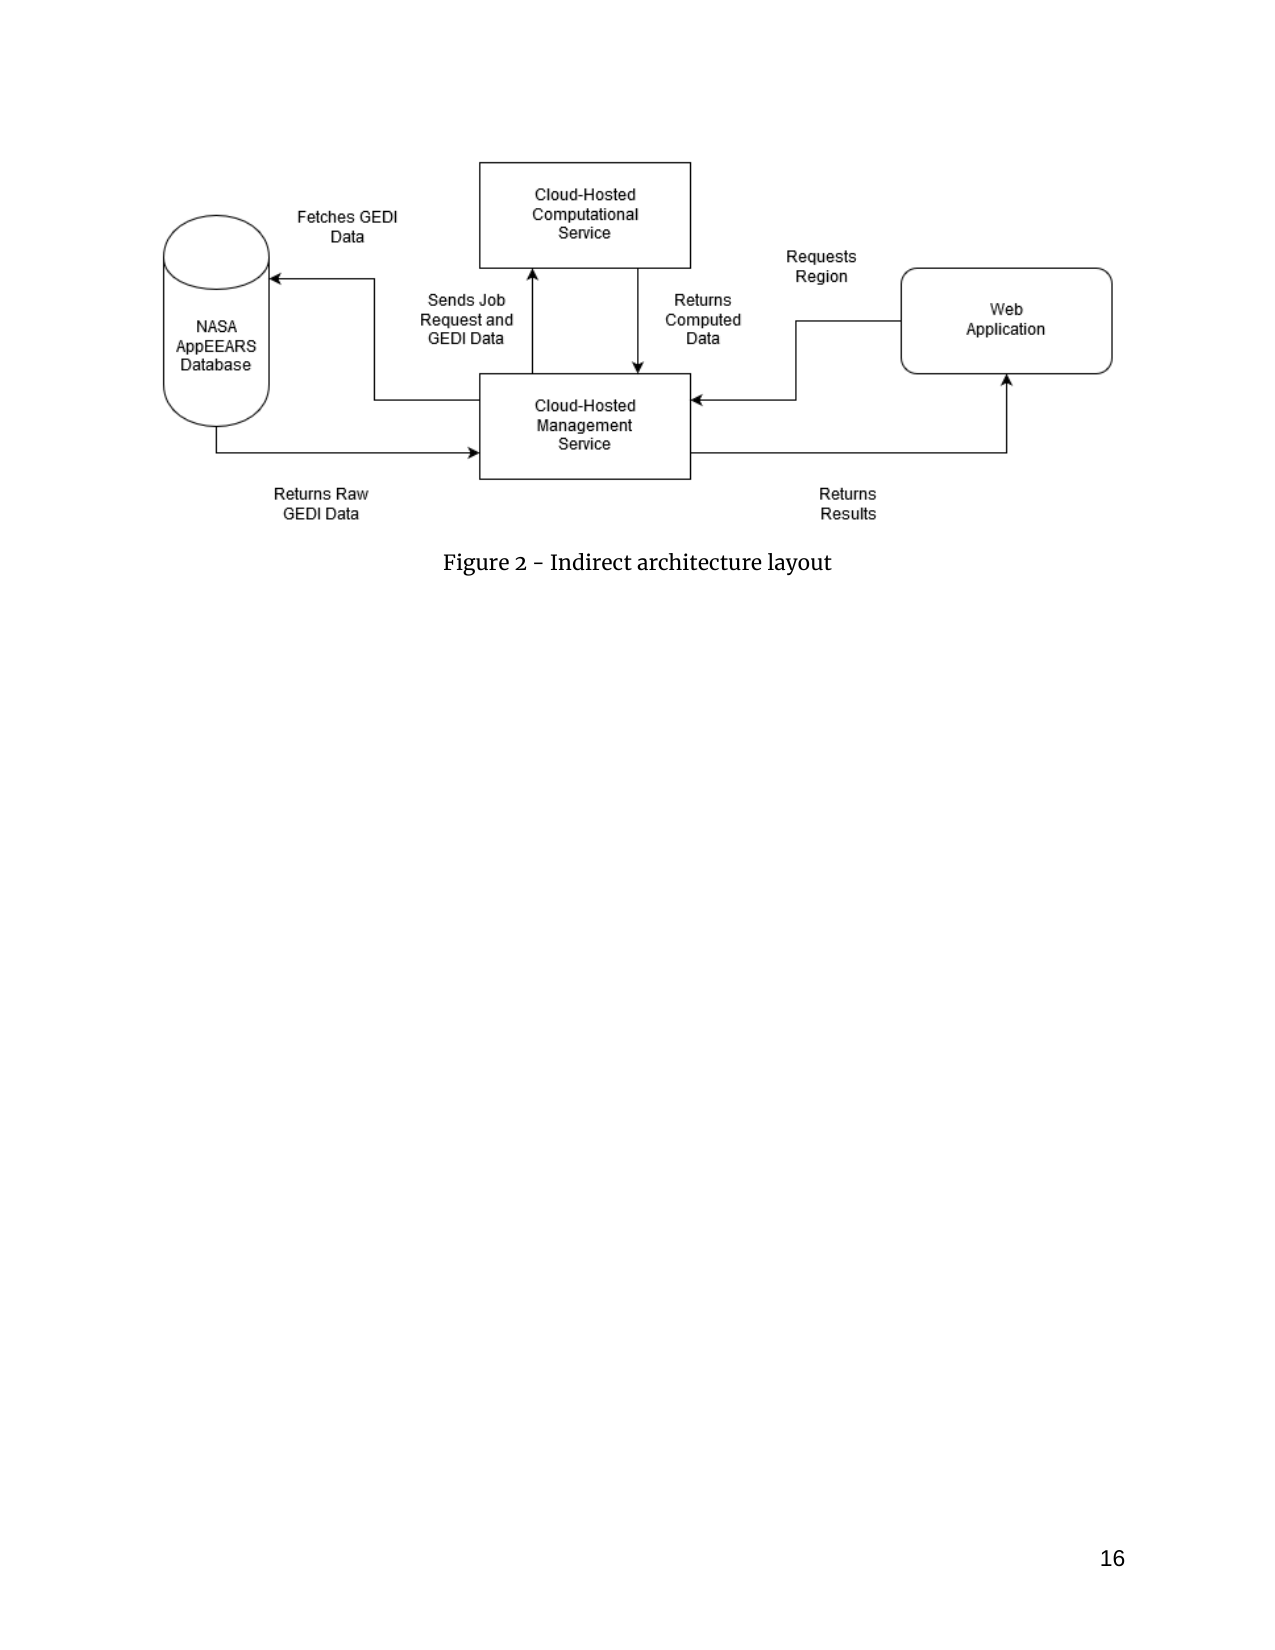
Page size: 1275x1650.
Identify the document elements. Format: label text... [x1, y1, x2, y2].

picture [150, 150, 1125, 546]
text Figure 2 - Indirect architecture layout [150, 550, 1125, 576]
